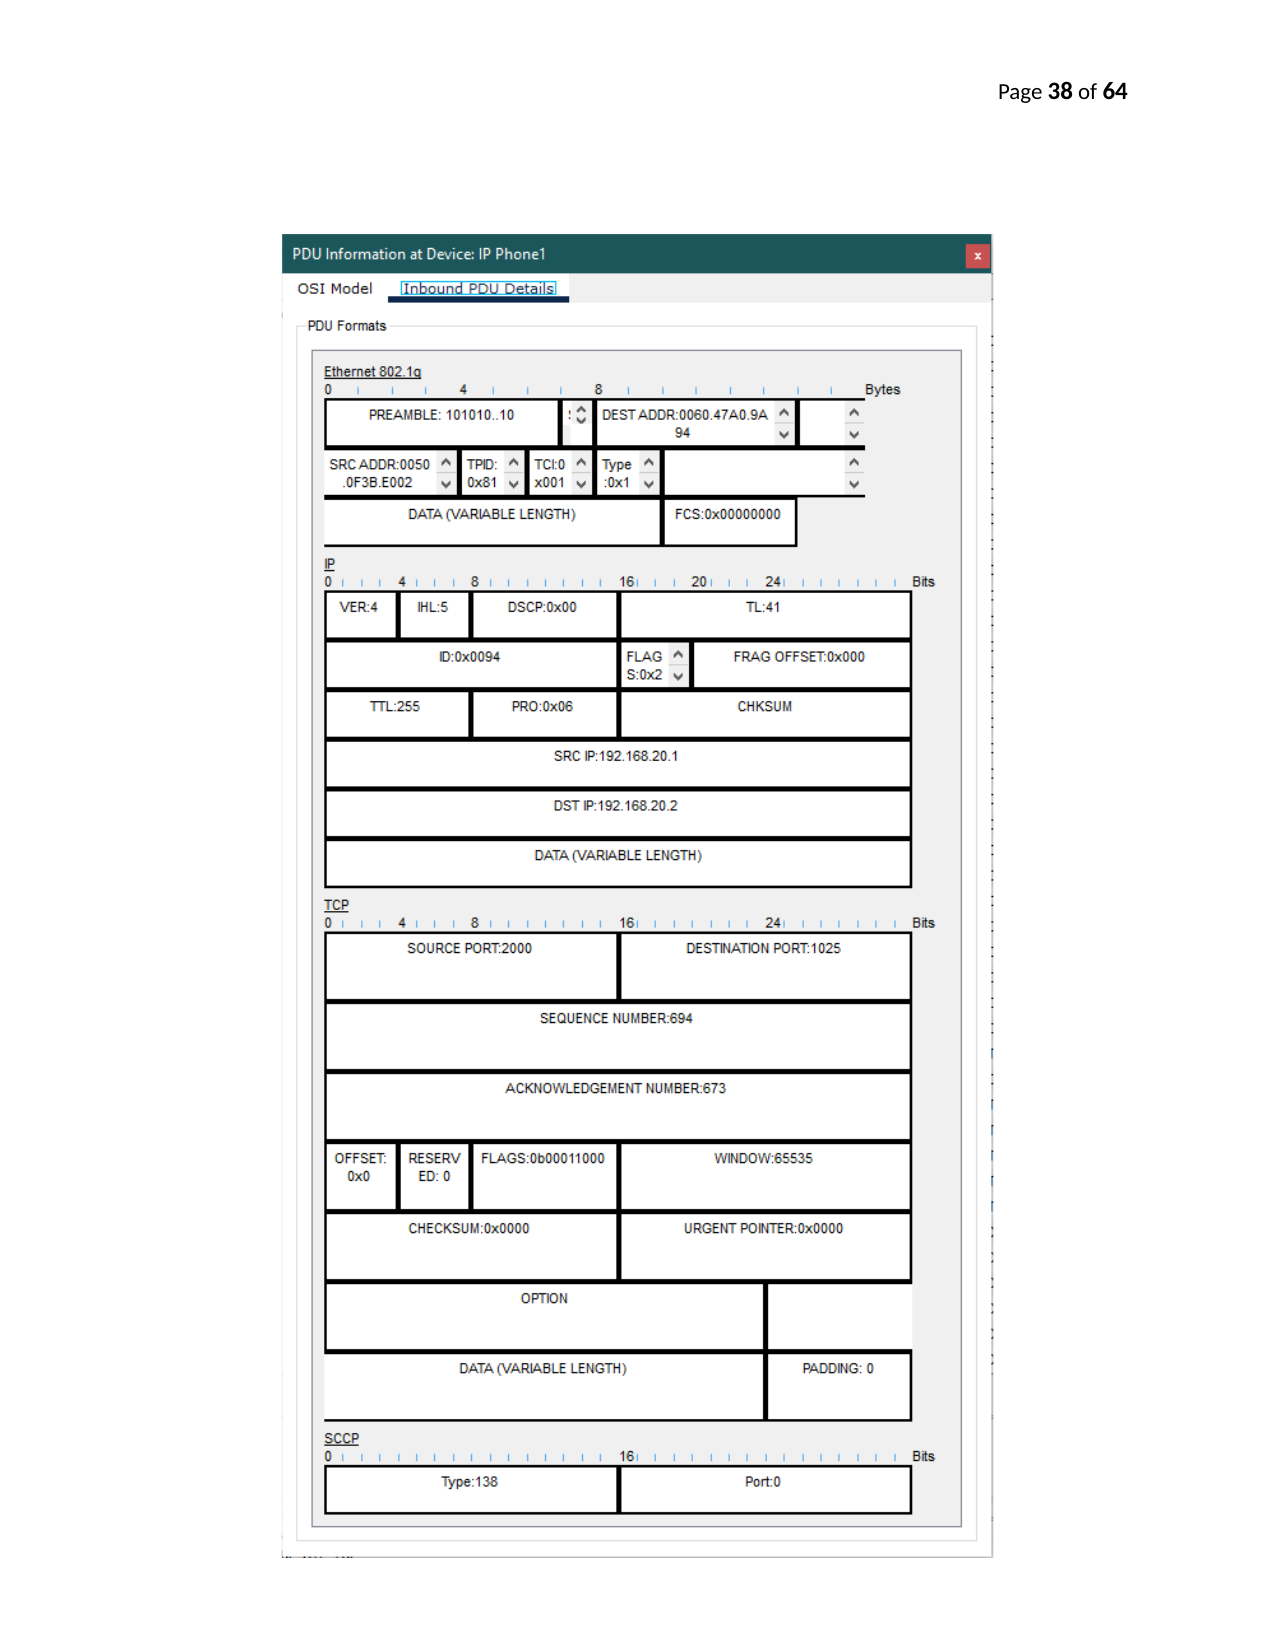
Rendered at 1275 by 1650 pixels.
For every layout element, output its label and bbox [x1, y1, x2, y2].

picture [281, 234, 994, 1558]
